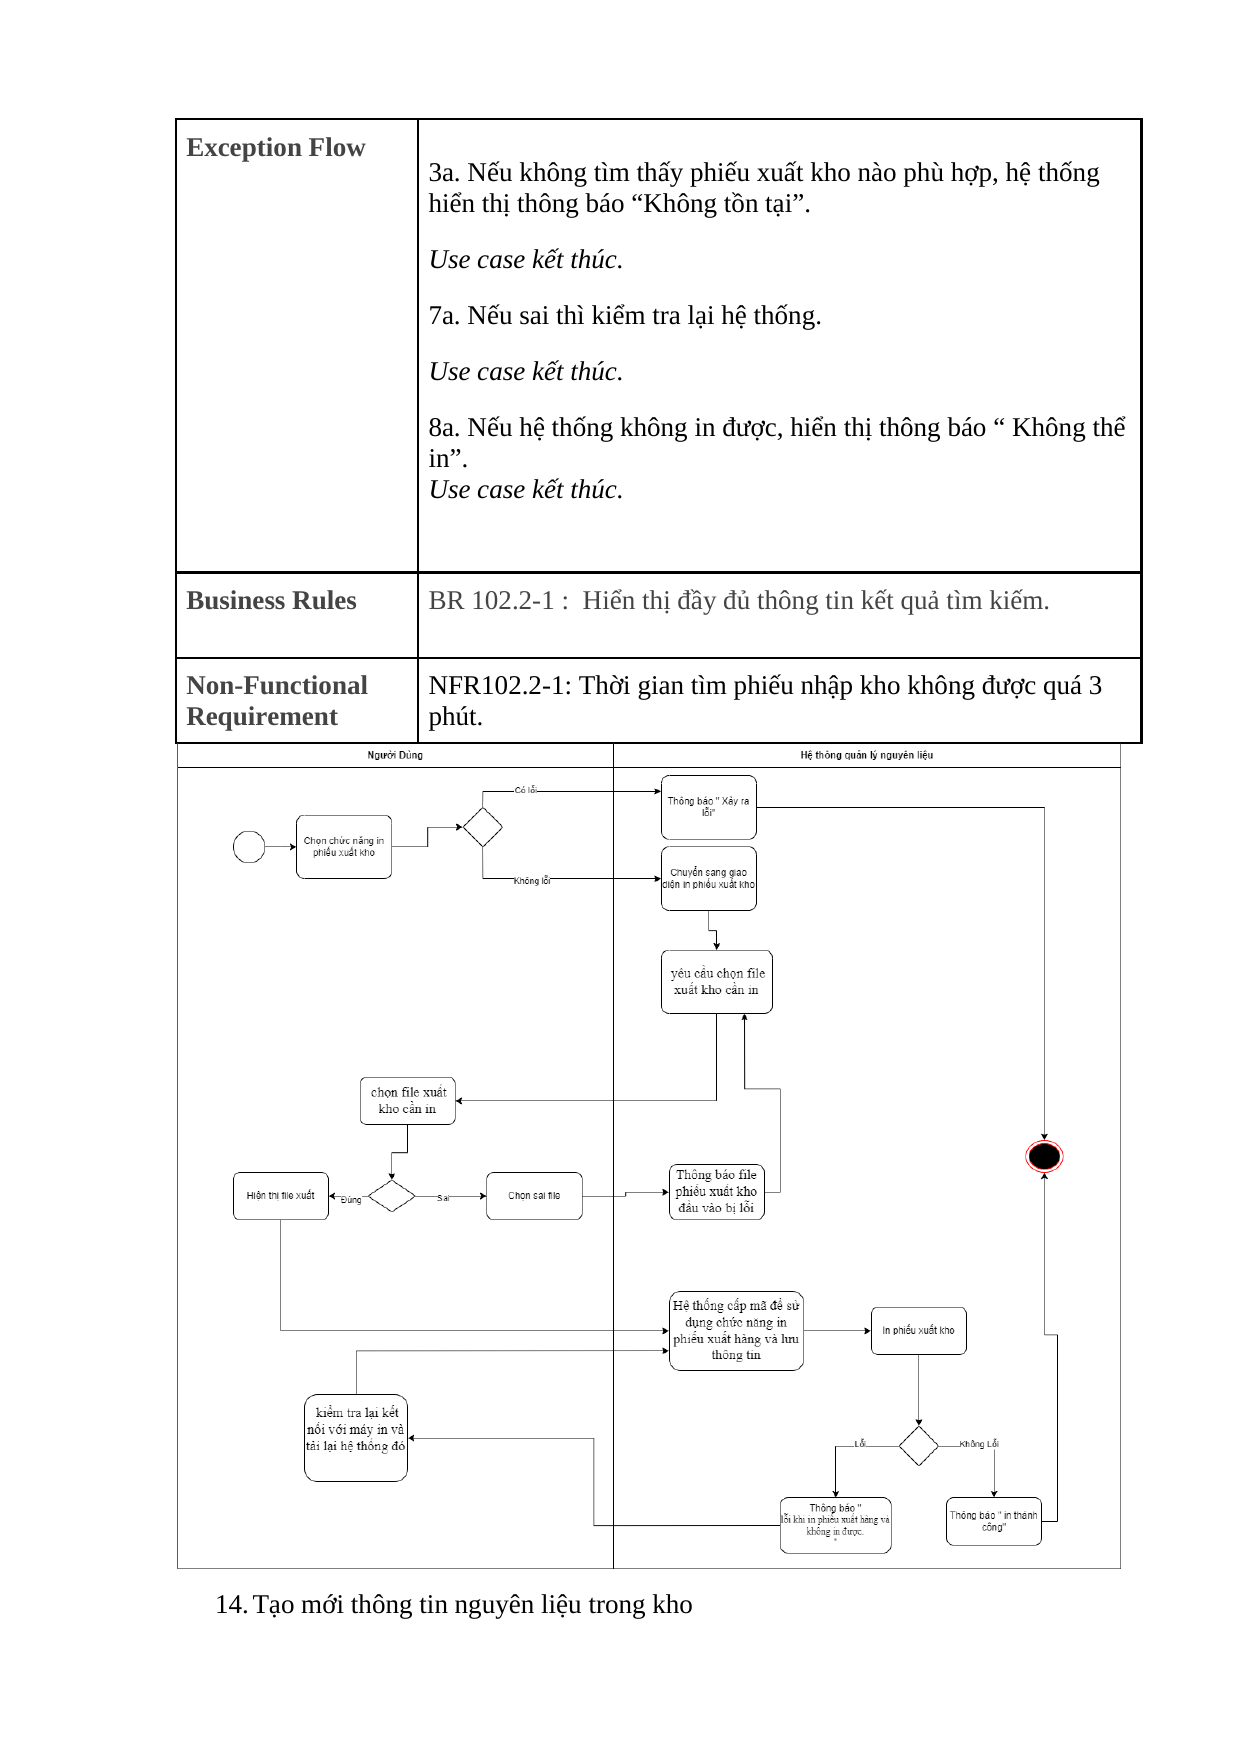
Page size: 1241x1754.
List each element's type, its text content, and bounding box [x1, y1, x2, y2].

table_cell Business Rules [177, 574, 417, 657]
picture [177, 743, 1121, 1569]
table_cell Non-Functional Requirement [177, 659, 417, 742]
table_cell Exception Flow [177, 120, 417, 571]
table_cell NFR102.2-1: Thời gian tìm phiếu nhập kho không được quá 3 phút. [419, 659, 1140, 742]
list Tạo mới thông tin nguyên liệu trong kho [215, 1588, 1122, 1619]
table_cell BR 102.2-1 : Hiển thị đầy đủ thông tin kết quả tìm kiếm. [419, 574, 1140, 657]
table_cell 3a. Nếu không tìm thấy phiếu xuất kho nào phù hợp, hệ thống hiển thị thông báo “Không tồn tại”. Use case kết thúc. 7a. Nếu sai thì kiểm tra lại hệ thống. Use case kết thúc. 8a. Nếu hệ thống không in được, hiển thị thông báo “ Không thể in”. Use case kết thúc. [419, 120, 1140, 571]
